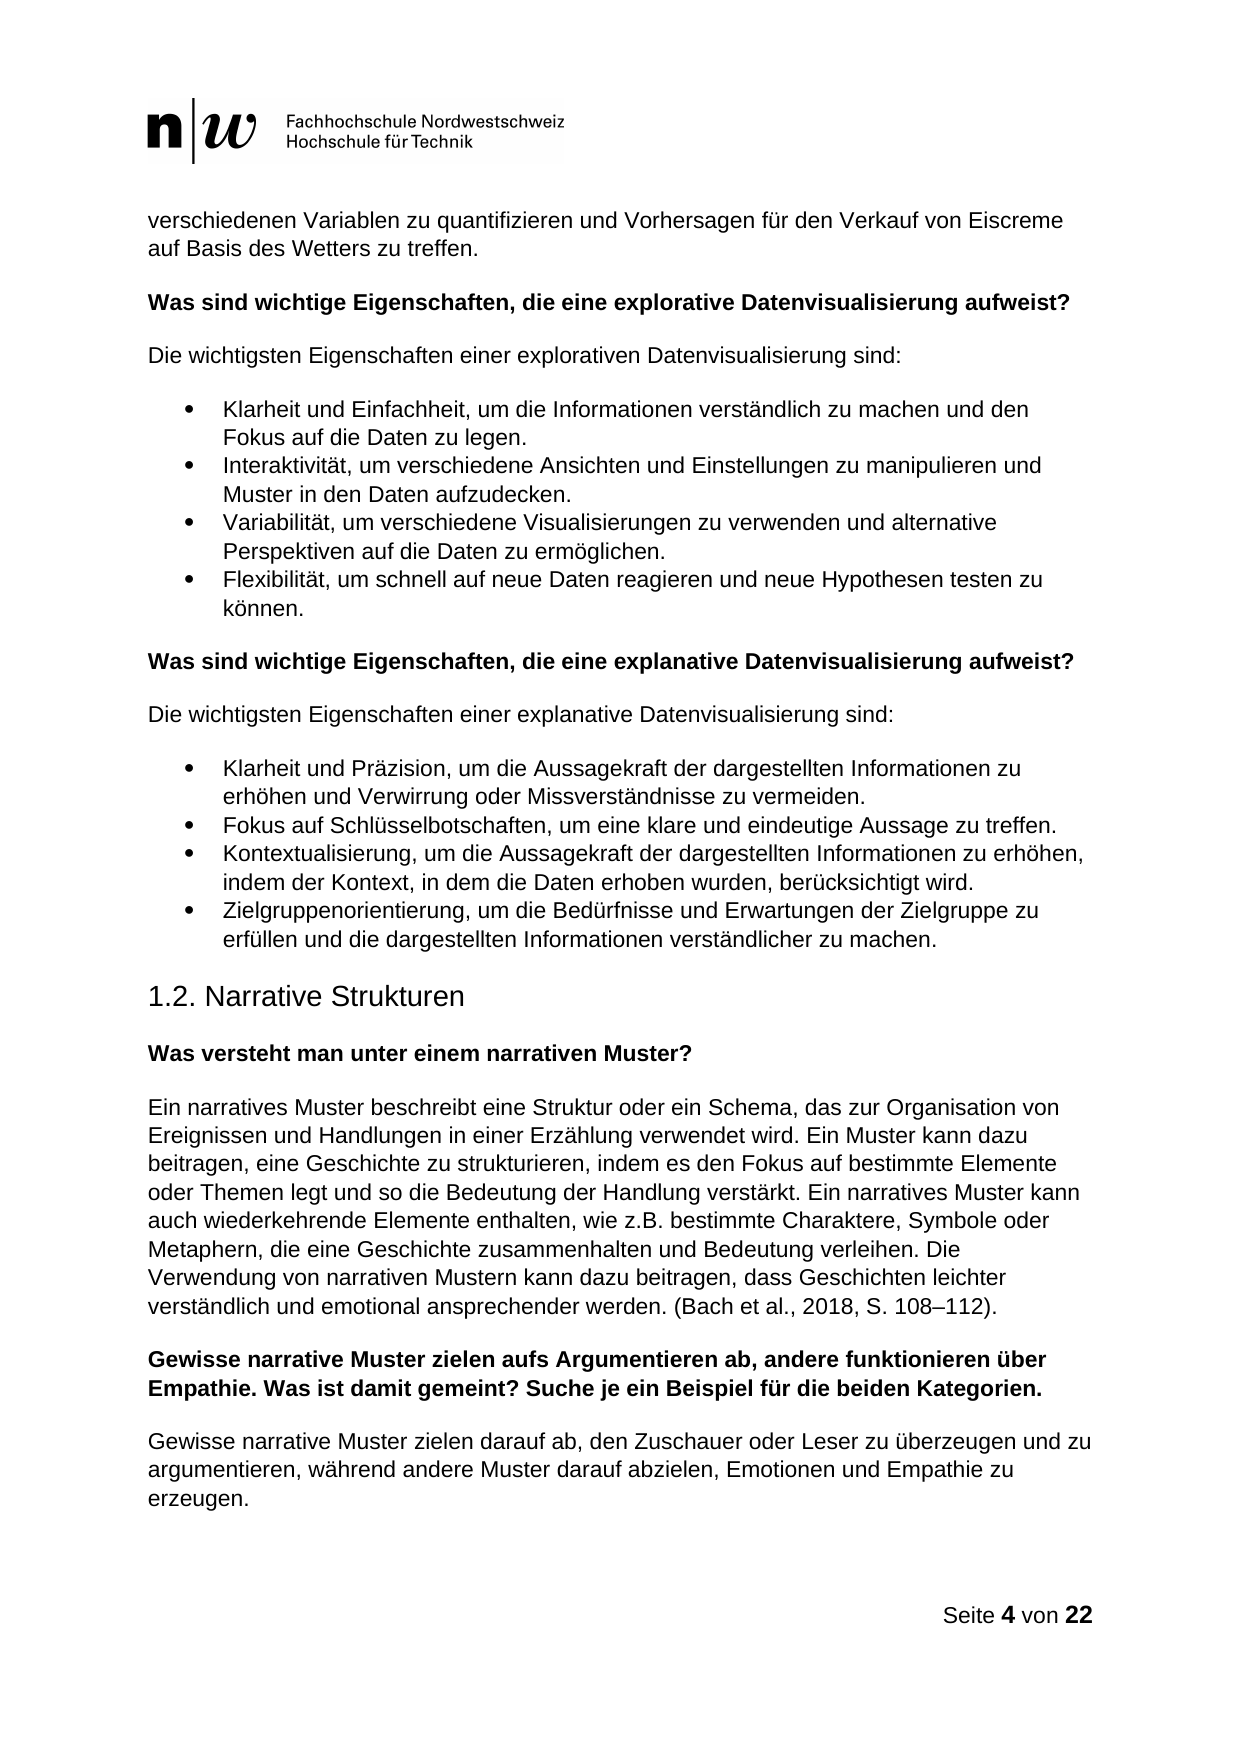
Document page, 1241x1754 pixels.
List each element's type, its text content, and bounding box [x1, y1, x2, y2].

text Was sind wichtige Eigenschaften, die eine explorative Datenvisualisierung aufweist? [148, 289, 1093, 315]
text Gewisse narrative Muster zielen aufs Argumentieren ab, andere funktionieren über Empathie. Was ist damit gemeint? Suche je ein Beispiel für die beiden Kategorien. [148, 1346, 1093, 1401]
text Ein narratives Muster beschreibt eine Struktur oder ein Schema, das zur Organisation von Ereignissen und Handlungen in einer Erzählung verwendet wird. Ein Muster kann dazu beitragen, eine Geschichte zu strukturieren, indem es den Fokus auf bestimmte Elemente oder Themen legt und so die Bedeutung der Handlung verstärkt. Ein narratives Muster kann auch wiederkehrende Elemente enthalten, wie z.B. bestimmte Charaktere, Symbole oder Metaphern, die eine Geschichte zusammenhalten und Bedeutung verleihen. Die Verwendung von narrativen Mustern kann dazu beitragen, dass Geschichten leichter verständlich und emotional ansprechender werden. (Bach et al., 2018, S. 108–112). [148, 1093, 1093, 1319]
text Was versteht man unter einem narrativen Muster? [148, 1040, 1093, 1066]
list Variabilität, um verschiedene Visualisierungen zu verwenden und alternative Perspektiven auf die Daten zu ermöglichen. [185, 509, 1093, 564]
text Die wichtigsten Eigenschaften einer explorativen Datenvisualisierung sind: [148, 342, 1093, 368]
subtitle 1.2. Narrative Strukturen [148, 979, 1093, 1012]
picture [147, 98, 564, 164]
list Kontextualisierung, um die Aussagekraft der dargestellten Informationen zu erhöhen, indem der Kontext, in dem die Daten erhoben wurden, berücksichtigt wird. [185, 840, 1093, 895]
list Zielgruppenorientierung, um die Bedürfnisse und Erwartungen der Zielgruppe zu erfüllen und die dargestellten Informationen verständlicher zu machen. [185, 897, 1093, 952]
list Flexibilität, um schnell auf neue Daten reagieren und neue Hypothesen testen zu können. [185, 566, 1093, 621]
text Gewisse narrative Muster zielen darauf ab, den Zuschauer oder Leser zu überzeugen und zu argumentieren, während andere Muster darauf abzielen, Emotionen und Empathie zu erzeugen. [148, 1428, 1093, 1511]
text Was sind wichtige Eigenschaften, die eine explanative Datenvisualisierung aufweist? [148, 648, 1093, 674]
list Fokus auf Schlüsselbotschaften, um eine klare und eindeutige Aussage zu treffen. [185, 812, 1093, 838]
list Klarheit und Einfachheit, um die Informationen verständlich zu machen und den Fokus auf die Daten zu legen. [185, 396, 1093, 450]
list Interaktivität, um verschiedene Ansichten und Einstellungen zu manipulieren und Muster in den Daten aufzudecken. [185, 452, 1093, 507]
text Die wichtigsten Eigenschaften einer explanative Datenvisualisierung sind: [148, 701, 1093, 728]
list Klarheit und Präzision, um die Aussagekraft der dargestellten Informationen zu erhöhen und Verwirrung oder Missverständnisse zu vermeiden. [185, 755, 1093, 810]
